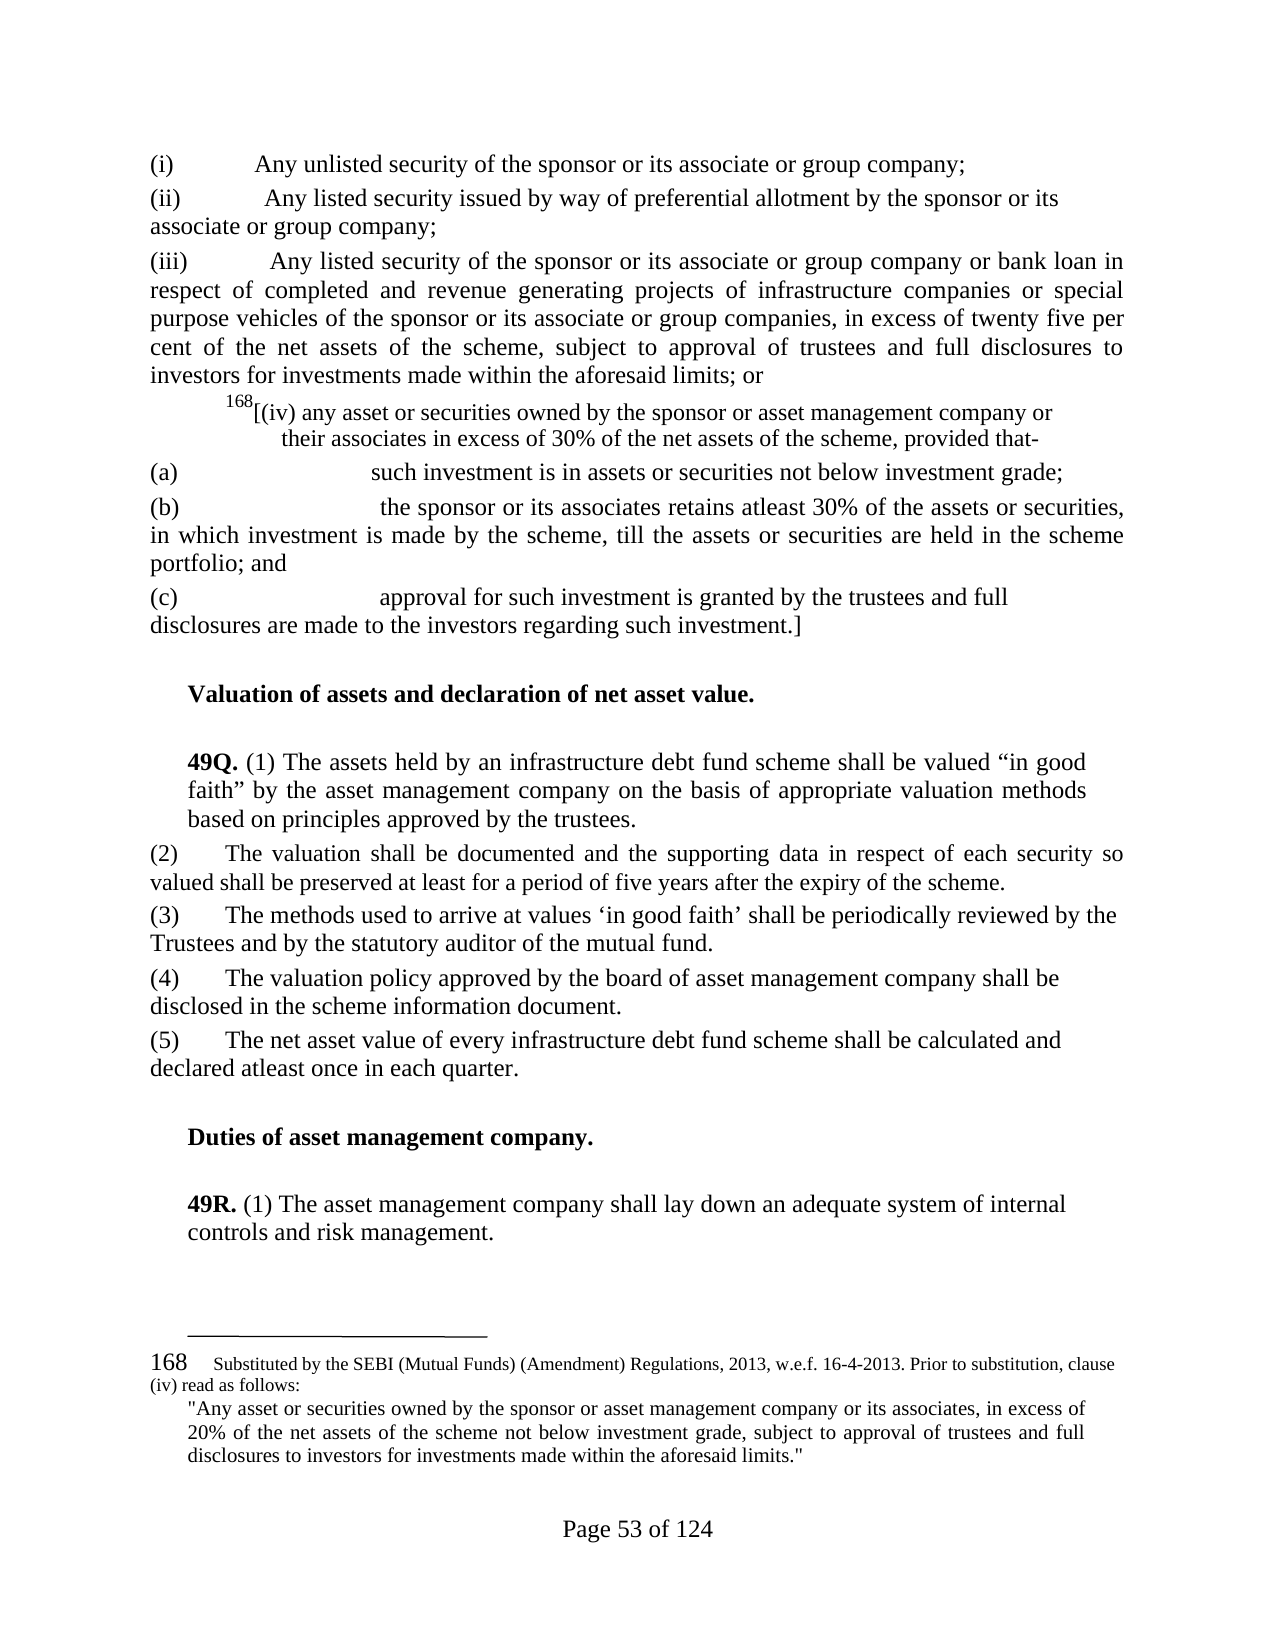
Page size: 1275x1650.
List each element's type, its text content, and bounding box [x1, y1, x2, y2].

list Any listed security of the sponsor or its associate or group company or bank loan in respect of completed and revenue generating projects of infrastructure companies or special purpose vehicles of the sponsor or its associate or group companies, in excess of twenty five per cent of the net assets of the scheme, subject to approval of trustees and full disclosures to investors for investments made within the aforesaid limits; or [150, 247, 1125, 389]
list The valuation shall be documented and the supporting data in respect of each security so valued shall be preserved at least for a period of five years after the expiry of the scheme. [150, 839, 1125, 895]
text 168[(iv) any asset or securities owned by the sponsor or asset management company or their associates in excess of 30% of the net assets of the scheme, provided that- [225, 393, 1087, 452]
list the sponsor or its associates retains atleast 30% of the assets or securities, in which investment is made by the scheme, till the assets or securities are held in the scheme portfolio; and [150, 492, 1125, 577]
text "Any asset or securities owned by the sponsor or asset management company or its associates, in excess of 20% of the net assets of the scheme not below investment grade, subject to approval of trustees and full disclosures to investors for investments made within the aforesaid limits." [187, 1397, 1087, 1467]
text Duties of asset management company. [187, 1122, 1125, 1150]
list approval for such investment is granted by the trustees and full disclosures are made to the investors regarding such investment.] [150, 584, 1125, 639]
text Valuation of assets and declaration of net asset value. [187, 679, 1125, 708]
list The methods used to arrive at values ‘in good faith’ shall be periodically reviewed by the Trustees and by the statutory auditor of the mutual fund. [150, 901, 1125, 957]
text 49R. (1) The asset management company shall lay down an adequate system of internal controls and risk management. [187, 1190, 1087, 1246]
list Any listed security issued by way of preferential allotment by the sponsor or its associate or group company; [150, 184, 1125, 240]
list Any unlisted security of the sponsor or its associate or group company; [150, 149, 1125, 178]
list such investment is in assets or securities not below investment grade; [150, 457, 1125, 486]
text 49Q. (1) The assets held by an infrastructure debt fund scheme shall be valued “in good faith” by the asset management company on the basis of appropriate valuation methods based on principles approved by the trustees. [187, 748, 1087, 832]
list The net asset value of every infrastructure debt fund scheme shall be calculated and declared atleast once in each quarter. [150, 1026, 1125, 1082]
list The valuation policy approved by the board of asset management company shall be disclosed in the scheme information document. [150, 964, 1125, 1019]
text Page 53 of 124 [150, 1514, 1125, 1542]
list Substituted by the SEBI (Mutual Funds) (Amendment) Regulations, 2013, w.e.f. 16-4-2013. Prior to substitution, clause (iv) read as follows: [150, 1349, 1125, 1395]
